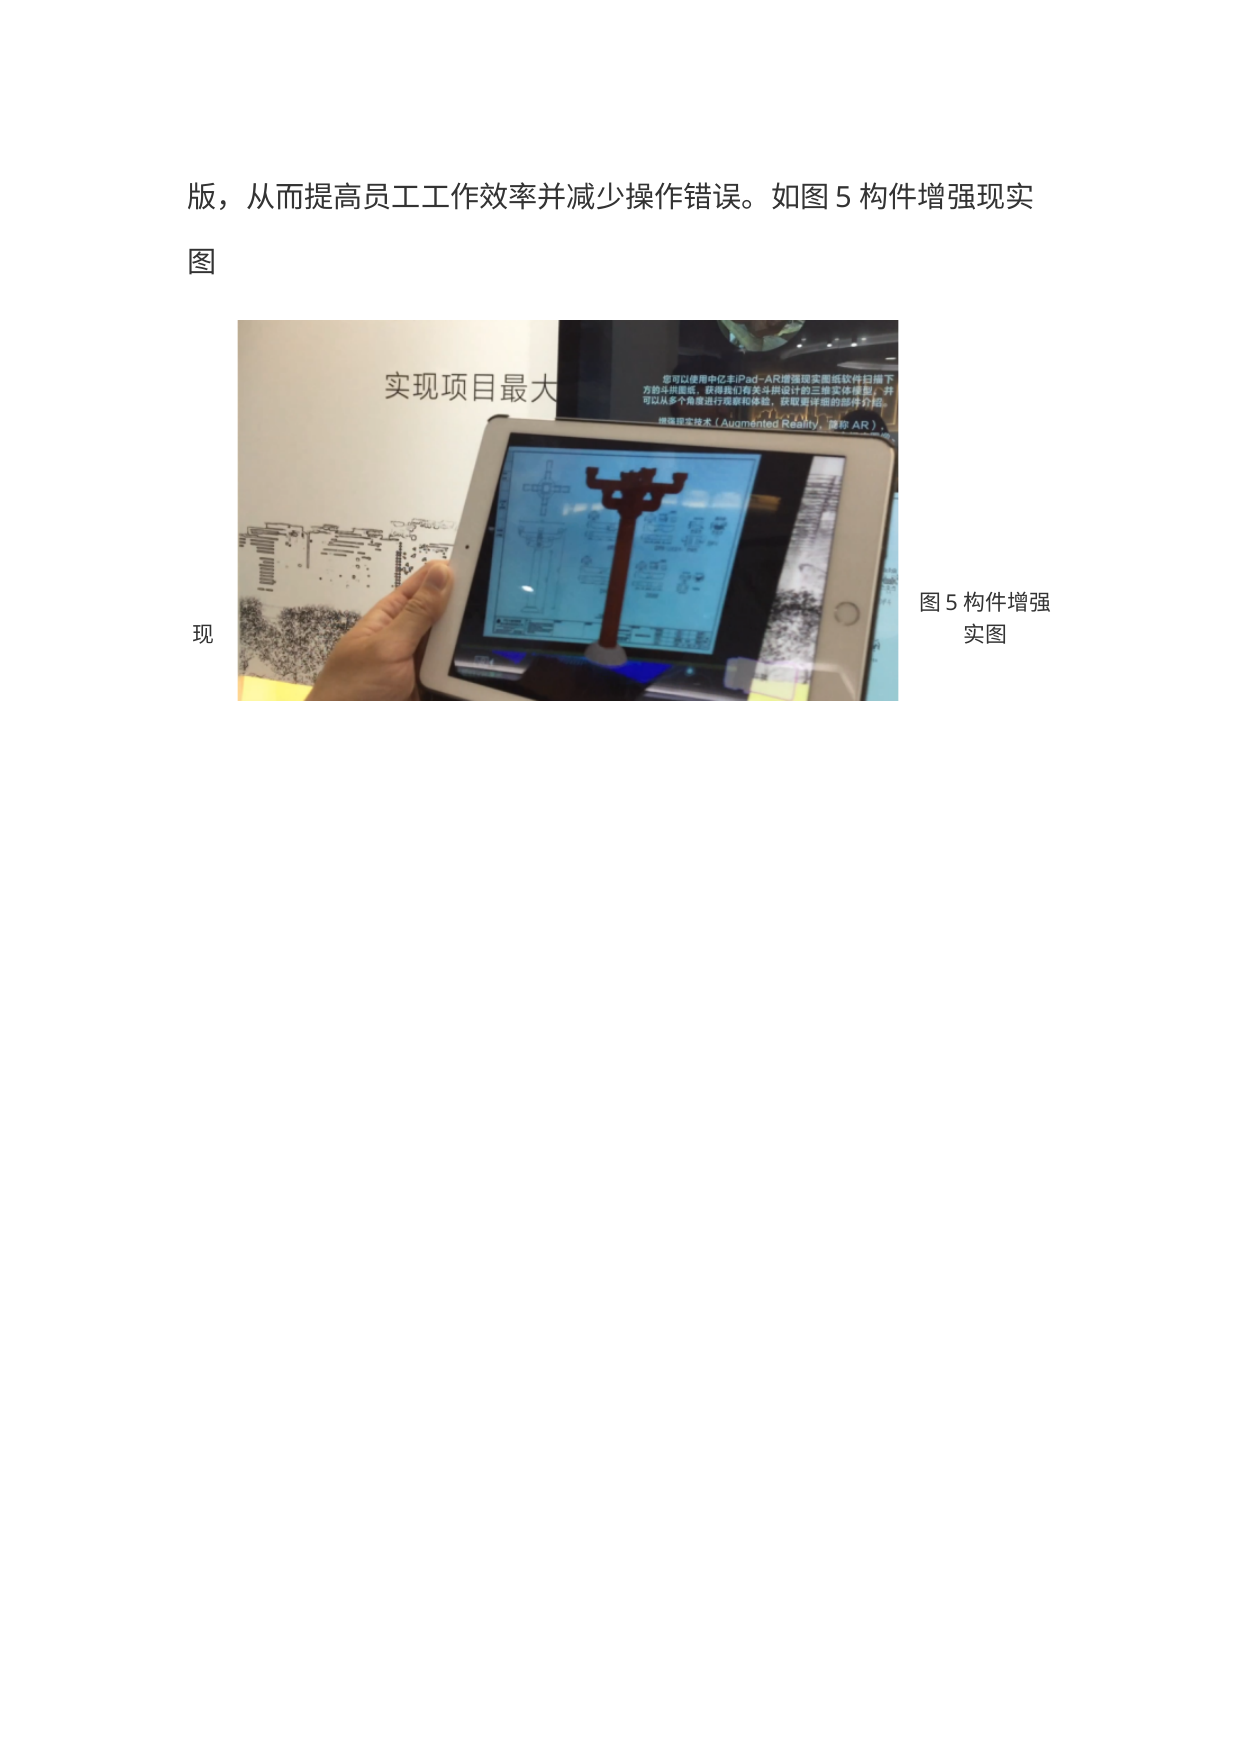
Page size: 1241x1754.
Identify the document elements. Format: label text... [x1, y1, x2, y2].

picture [237, 320, 899, 701]
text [187, 162, 1053, 292]
text 图5 构件增强现实图 [187, 584, 237, 649]
text 图5 构件增强现实图 [899, 584, 1053, 649]
